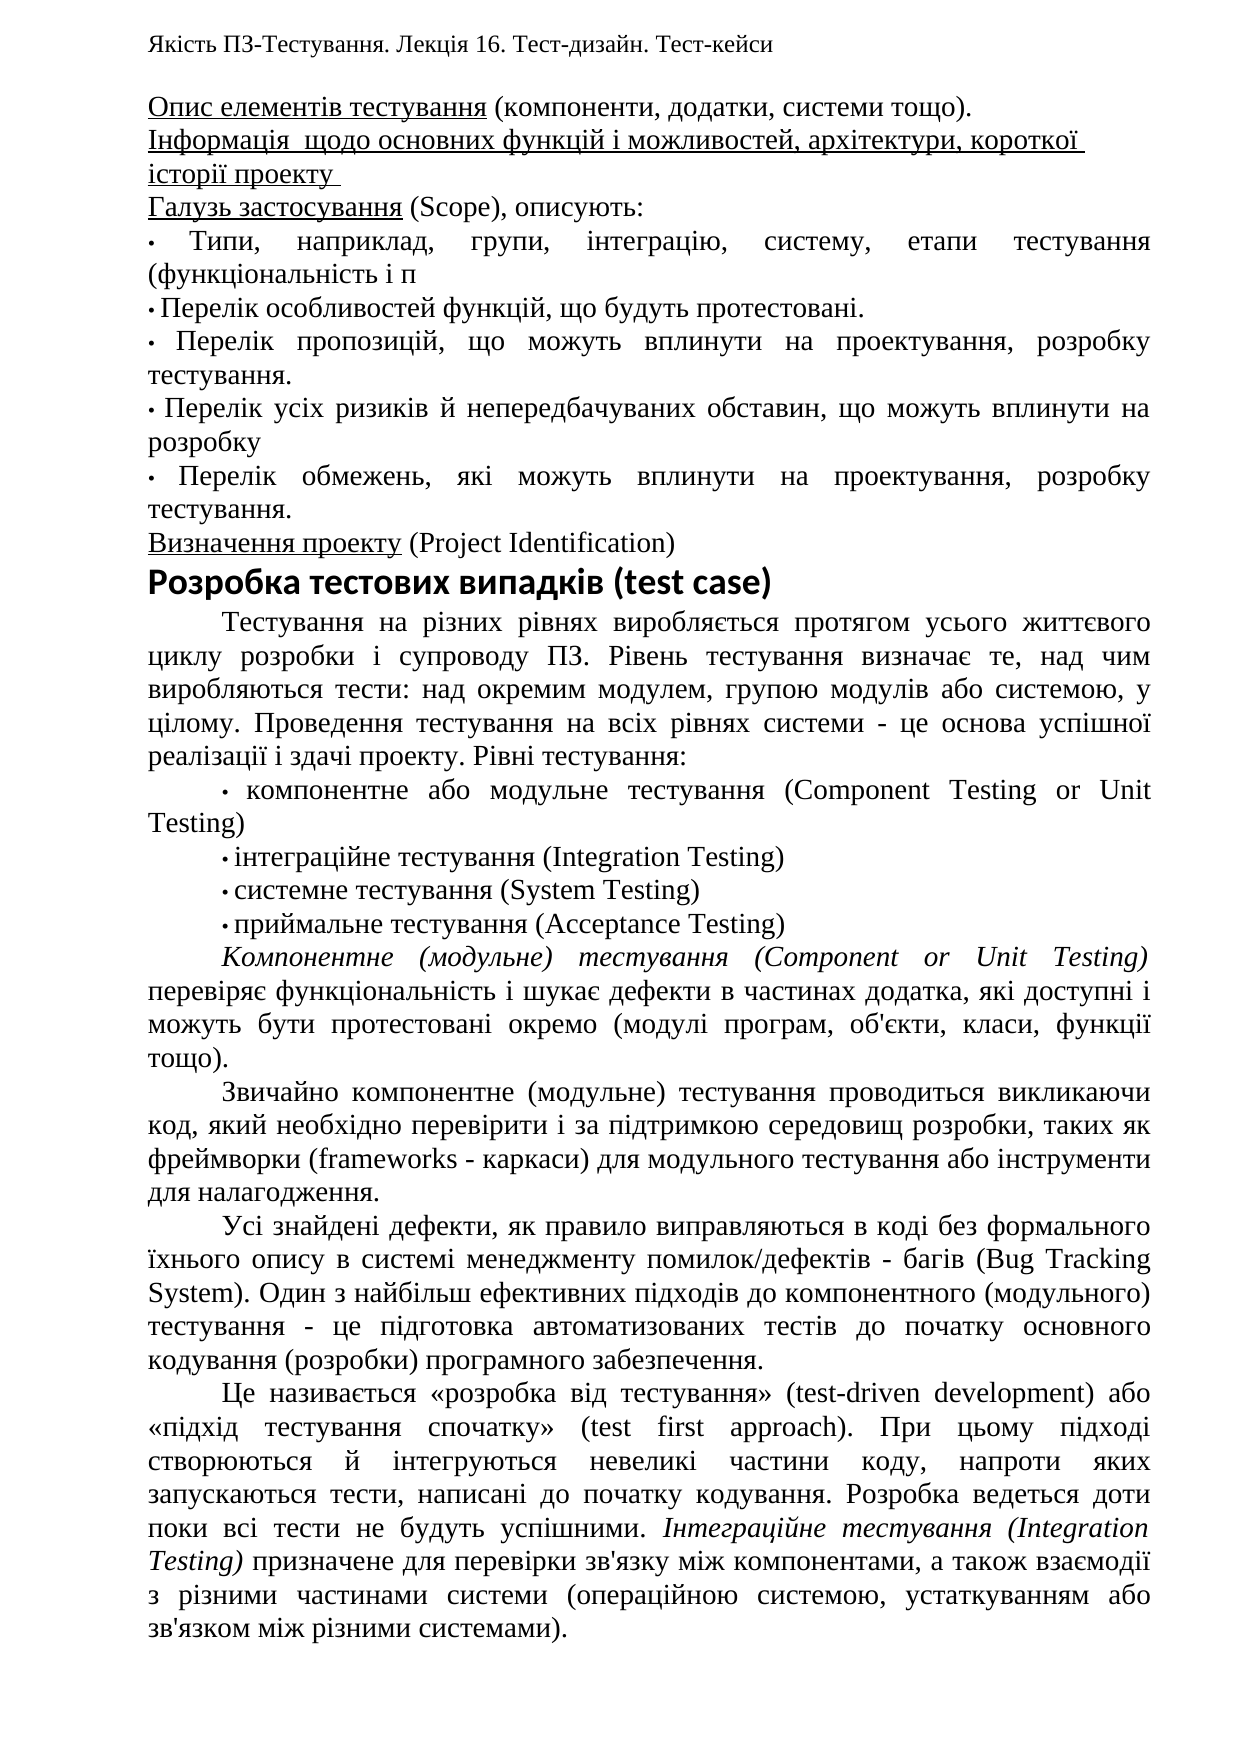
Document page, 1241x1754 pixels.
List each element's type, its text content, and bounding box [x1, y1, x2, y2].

text • Перелік обмежень, які можуть вплинути на проектування, розробку тестування. [148, 458, 1152, 525]
text Розробка тестових випадків (test case) [148, 558, 1152, 604]
text Звичайно компонентне (модульне) тестування проводиться викликаючи код, який необхідно перевірити і за підтримкою середовищ розробки, таких як фреймворки (frameworks - каркаси) для модульного тестування або інструменти для налагодження. [148, 1074, 1152, 1208]
text • Типи, наприклад, групи, інтеграцію, систему, етапи тестування (функціональність і п [148, 223, 1152, 290]
text Інформація щодо основних функцій і можливостей, архітектури, короткої історії проекту [148, 122, 1152, 189]
text Визначення проекту (Project Identification) [148, 525, 1152, 558]
text Це називається «розробка від тестування» (test-driven development) або «підхід тестування спочатку» (test first approach). При цьому підході створюються й інтегруються невеликі частини коду, напроти яких запускаються тести, написані до початку кодування. Розробка ведеться доти поки всі тести не будуть успішними. Інтеграційне тестування (Integration Testing) призначене для перевірки зв'язку між компонентами, а також взаємодії з різними частинами системи (операційною системою, устаткуванням або зв'язком між різними системами). [148, 1376, 1152, 1644]
text Опис елементів тестування (компоненти, додатки, системи тощо). [148, 89, 1152, 122]
text Галузь застосування (Scope), описують: [148, 189, 1152, 223]
text • Перелік усіх ризиків й непередбачуваних обставин, що можуть вплинути на розробку [148, 391, 1152, 458]
text • Перелік пропозицій, що можуть вплинути на проектування, розробку тестування. [148, 323, 1152, 391]
text • інтеграційне тестування (Integration Testing) [148, 839, 1152, 872]
text Усі знайдені дефекти, як правило виправляються в коді без формального їхнього опису в системі менеджменту помилок/дефектів - багів (Bug Tracking System). Один з найбільш ефективних підходів до компонентного (модульного) тестування - це підготовка автоматизованих тестів до початку основного кодування (розробки) програмного забезпечення. [148, 1208, 1152, 1376]
text • Перелік особливостей функцій, що будуть протестовані. [148, 290, 1152, 323]
text Компонентне (модульне) тестування (Component or Unit Testing) перевіряє функціональність і шукає дефекти в частинах додатка, які доступні і можуть бути протестовані окремо (модулі програм, об'єкти, класи, функції тощо). [148, 939, 1152, 1074]
text • системне тестування (System Testing) [148, 872, 1152, 906]
text Тестування на різних рівнях виробляється протягом усього життєвого циклу розробки і супроводу ПЗ. Рівень тестування визначає те, над чим виробляються тести: над окремим модулем, групою модулів або системою, у цілому. Проведення тестування на всіх рівнях системи - це основа успішної реалізації і здачі проекту. Рівні тестування: [148, 604, 1152, 772]
text • приймальне тестування (Acceptance Testing) [148, 906, 1152, 939]
text • компонентне або модульне тестування (Component Testing or Unit Testing) [148, 772, 1152, 839]
